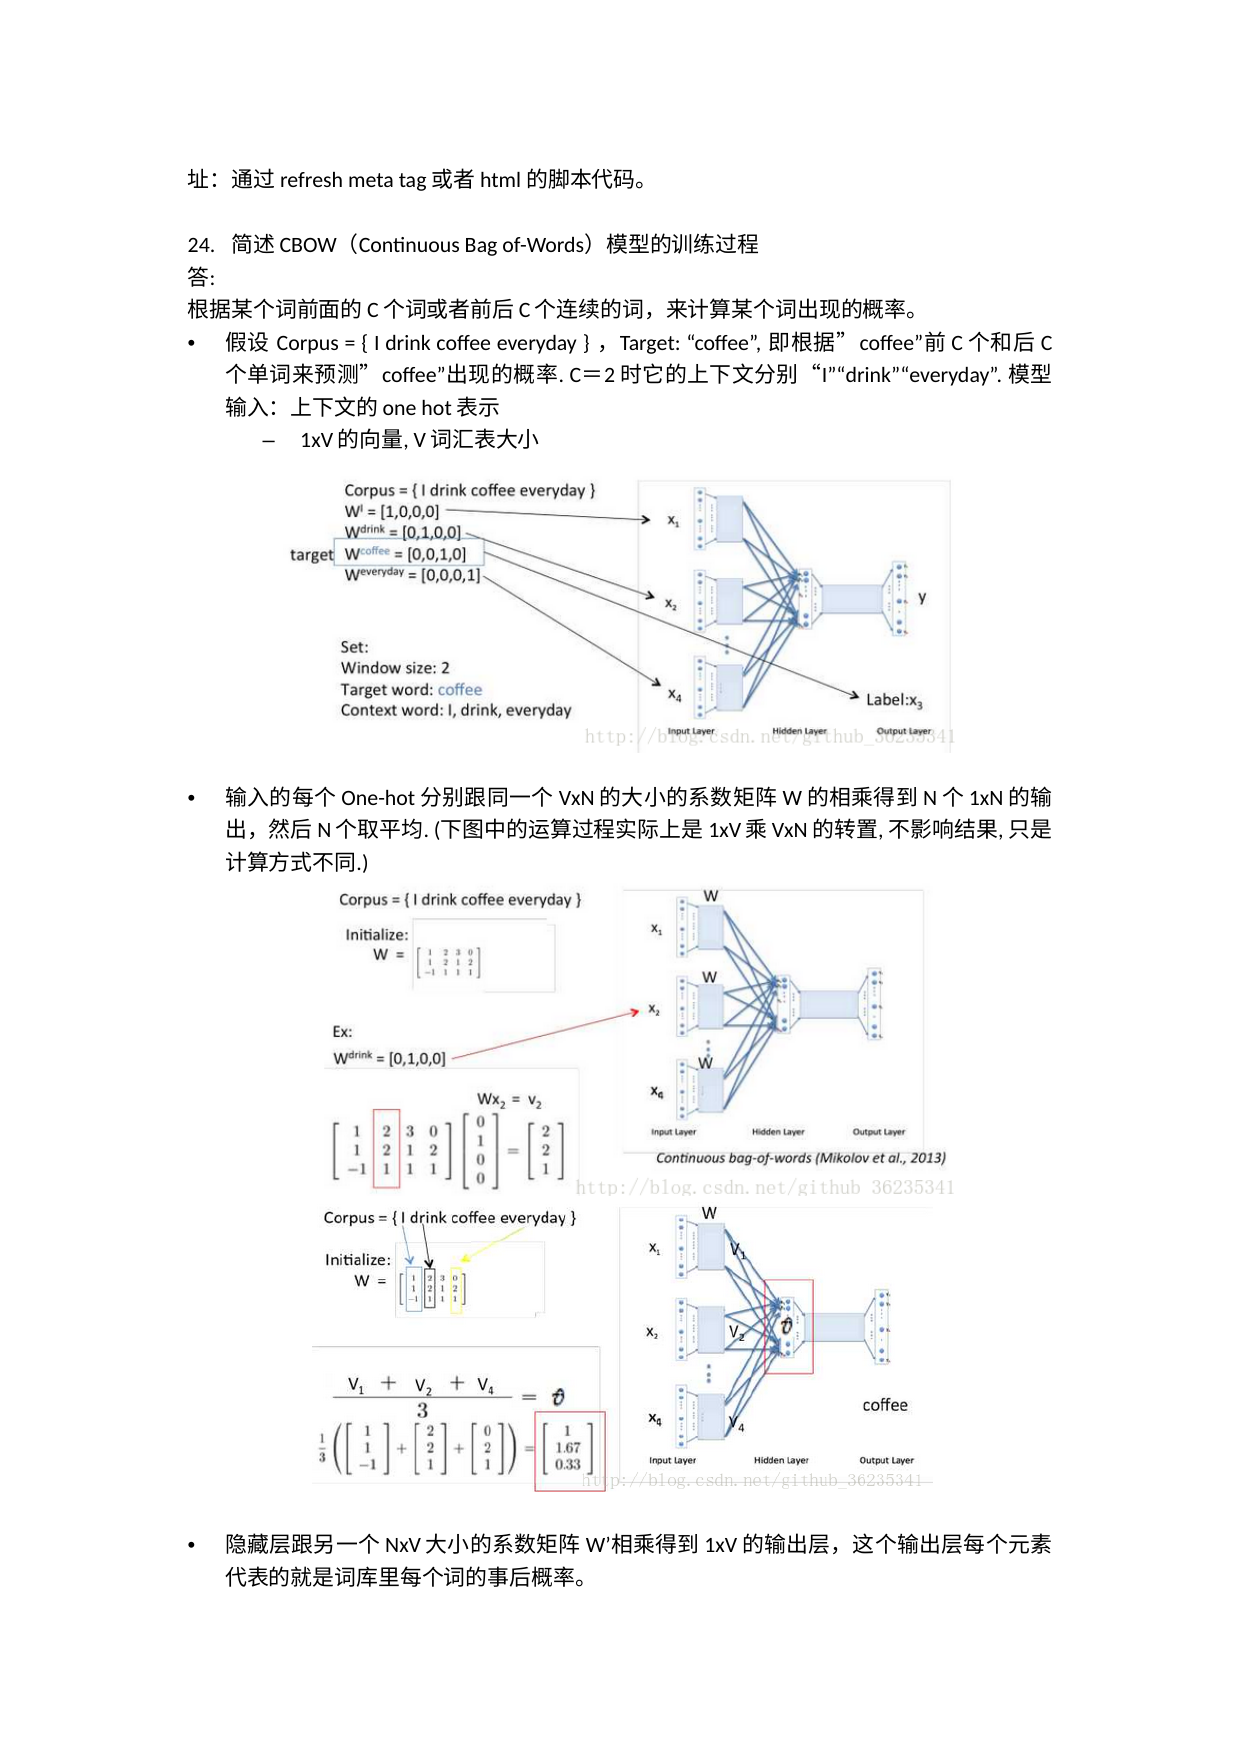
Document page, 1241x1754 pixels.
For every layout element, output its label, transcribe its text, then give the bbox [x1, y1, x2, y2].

picture [280, 454, 960, 755]
list 假设 Corpus = { I drink coffee everyday } ，Target: “coffee”, 即根据”coffee”前C个和后C个单词来预测”coffee”出现的概率. C＝2时它的上下文分别“I”“drink”“everyday”. 模型输入：上下文的one hot表示 [187, 324, 1053, 422]
list 简述CBOW（Continuous Bag of-Words）模型的训练过程 [187, 227, 1053, 259]
text 根据某个词前面的C个词或者前后C个连续的词，来计算某个词出现的概率。 [187, 292, 1053, 324]
list 1xV的向量, V词汇表大小 [262, 422, 1053, 454]
list 隐藏层跟另一个NxV大小的系数矩阵W’相乘得到1xV的输出层，这个输出层每个元素代表的就是词库里每个词的事后概率。 [187, 1527, 1053, 1592]
text 答: [187, 259, 1053, 292]
list 输入的每个One-hot分别跟同一个VxN的大小的系数矩阵W的相乘得到N个1xN的输出，然后N个取平均. (下图中的运算过程实际上是1xV乘VxN的转置, 不影响结果, 只是计算方式不同.) [187, 779, 1053, 877]
picture [303, 1202, 938, 1496]
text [187, 162, 1053, 194]
picture [320, 877, 957, 1196]
